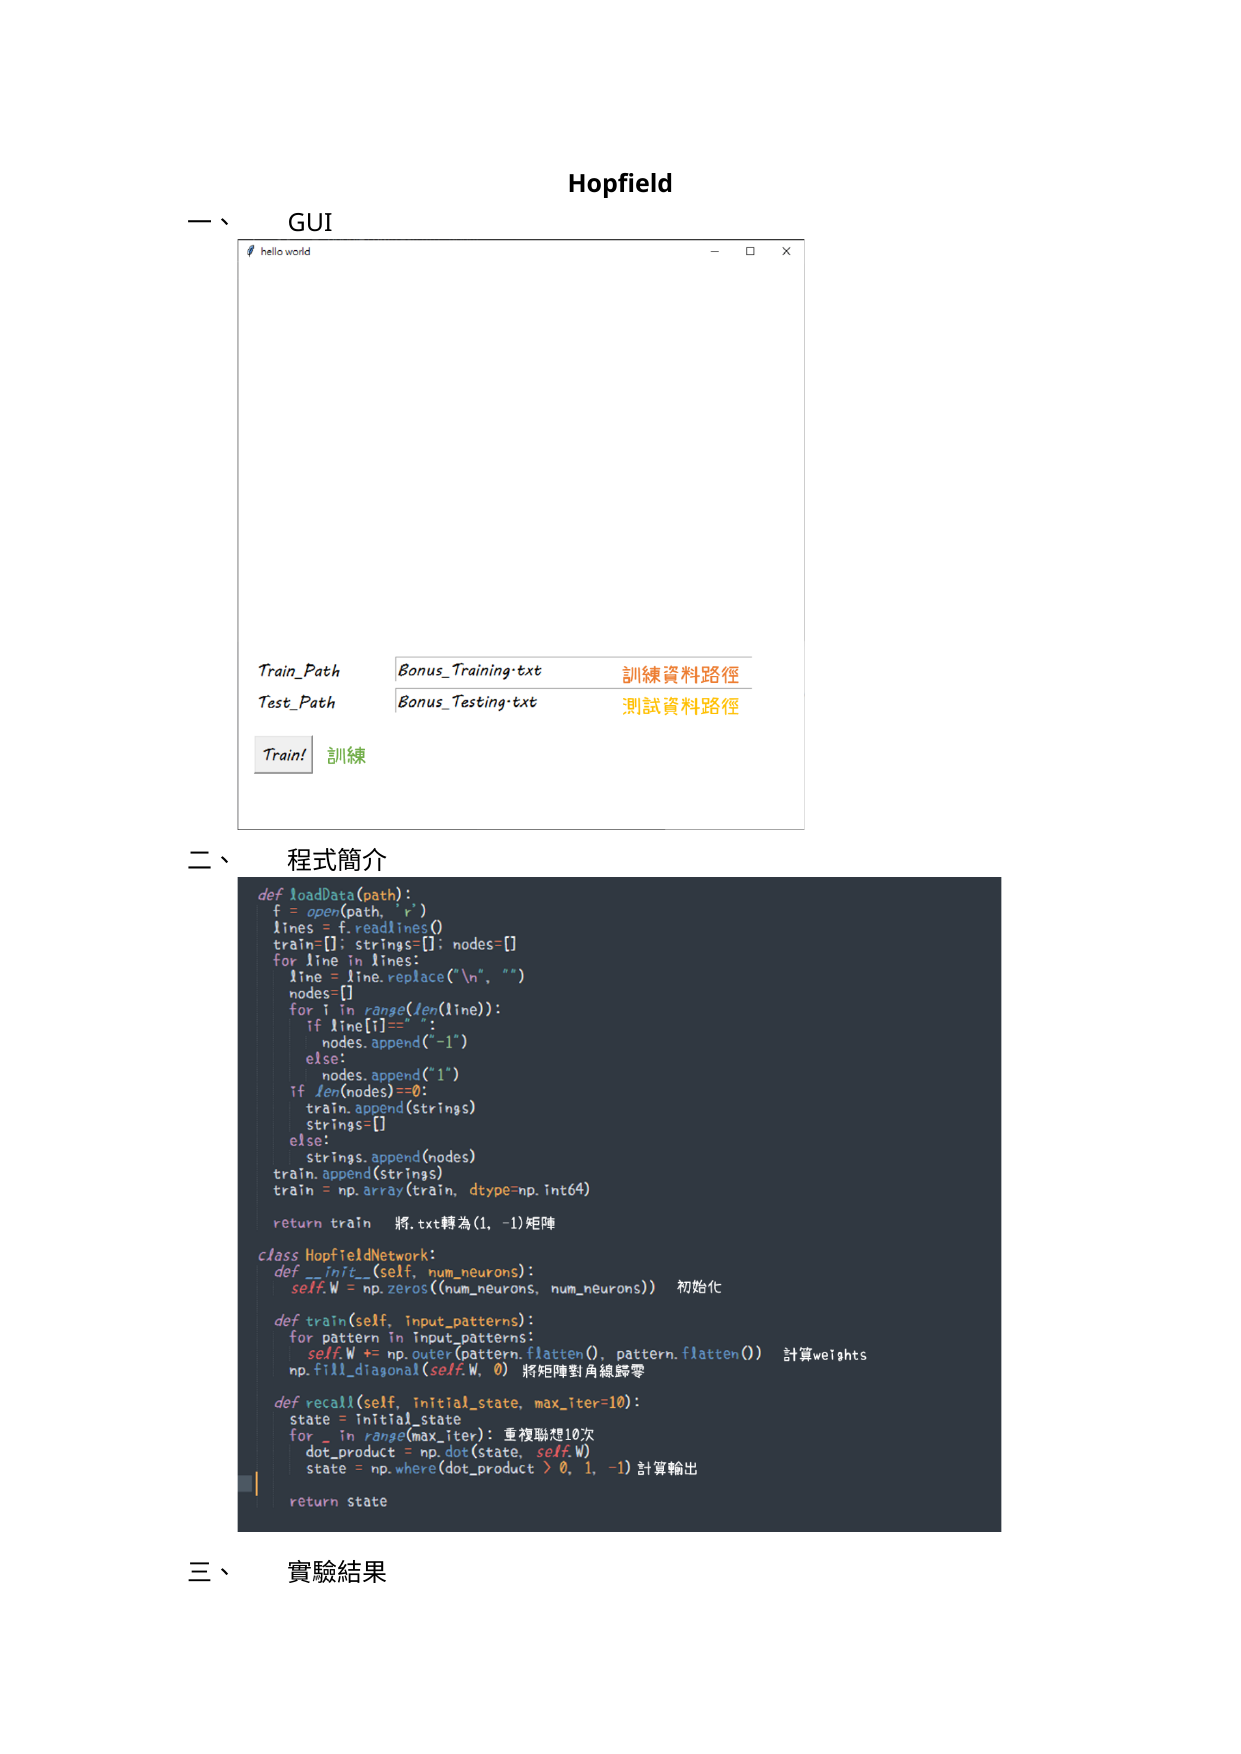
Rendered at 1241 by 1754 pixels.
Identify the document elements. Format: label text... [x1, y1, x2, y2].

list 實驗結果 [187, 1552, 1053, 1589]
picture [237, 877, 1002, 1532]
list GUI [187, 202, 1053, 239]
list 程式簡介 [187, 839, 1053, 877]
picture [237, 239, 805, 830]
text Hopfield [187, 164, 1053, 202]
